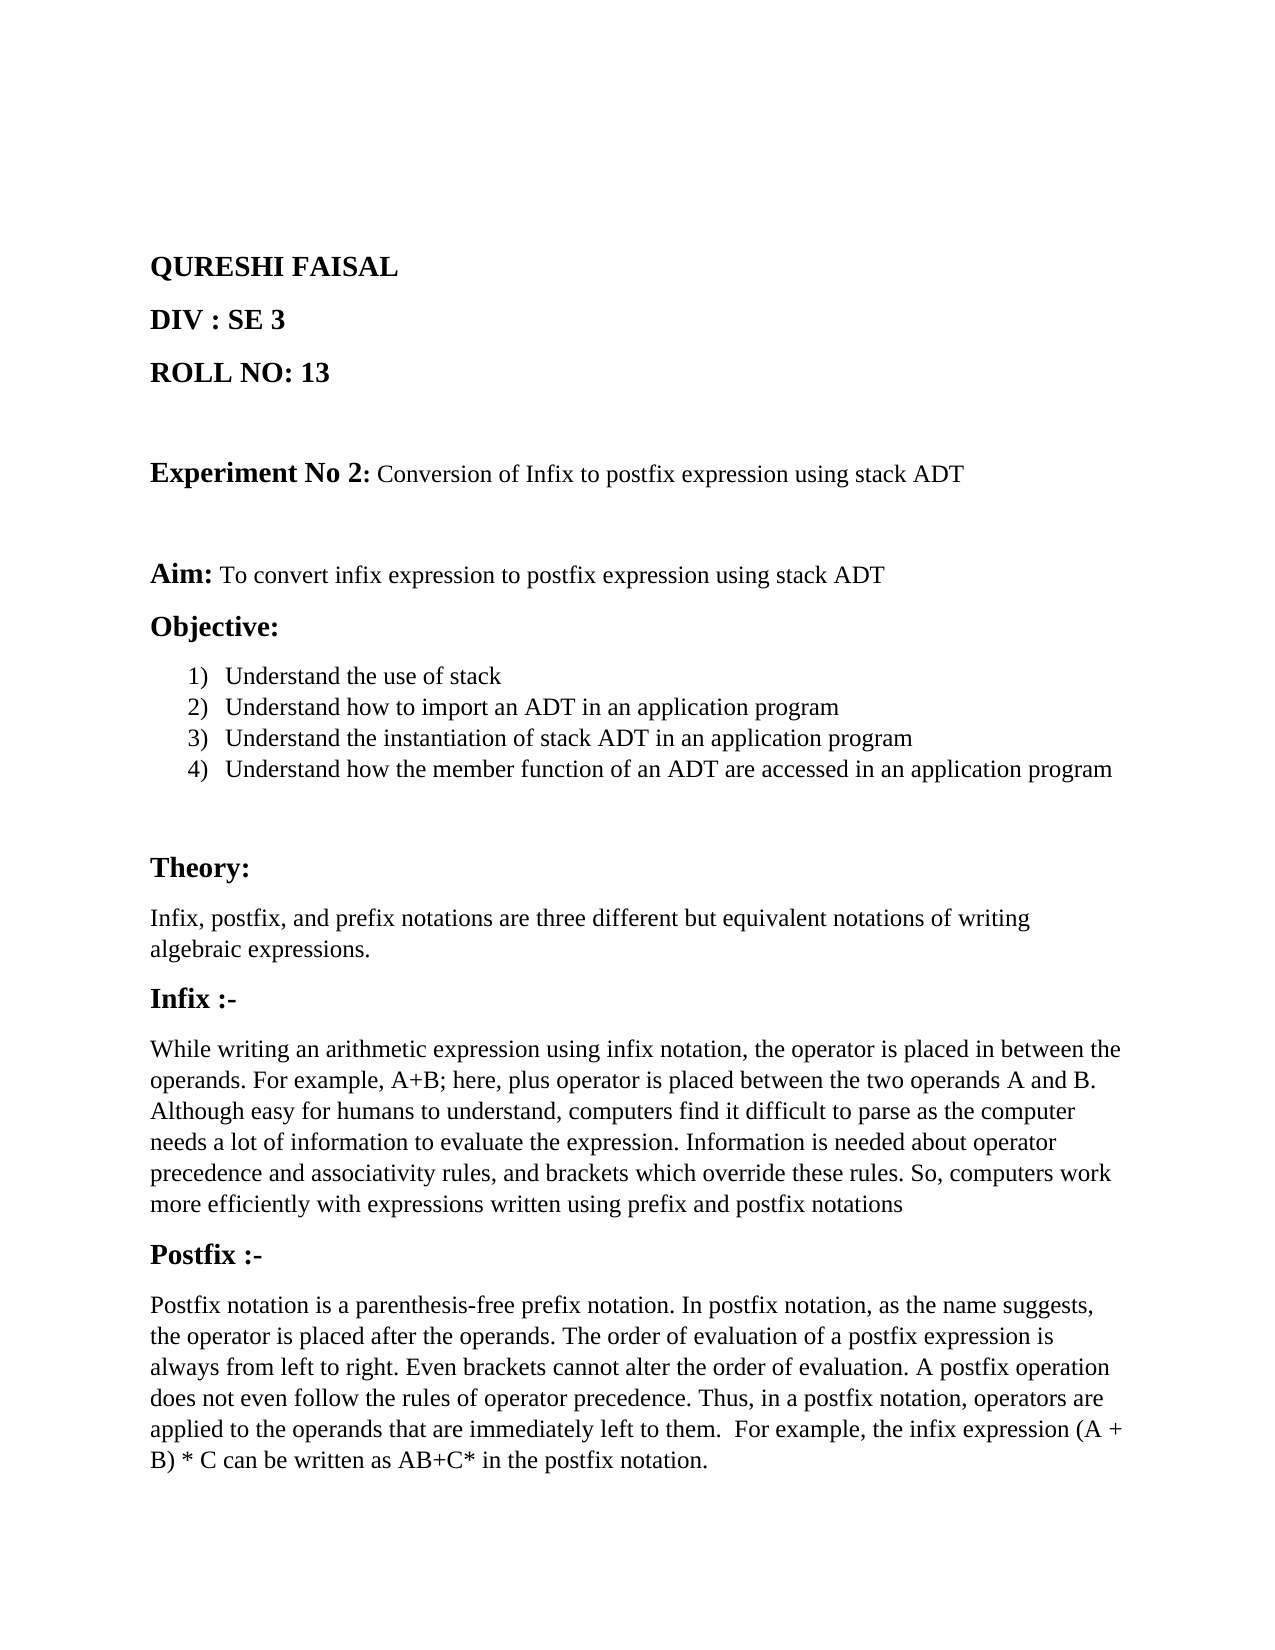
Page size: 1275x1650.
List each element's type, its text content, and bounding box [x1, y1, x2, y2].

text DIV : SE 3 [150, 302, 1125, 336]
text Aim: To convert infix expression to postfix expression using stack ADT [150, 556, 1125, 589]
text Experiment No 2: Conversion of Infix to postfix expression using stack ADT [150, 455, 1125, 489]
text While writing an arithmetic expression using infix notation, the operator is placed in between the operands. For example, A+B; here, plus operator is placed between the two operands A and B. Although easy for humans to understand, computers find it difficult to parse as the computer needs a lot of information to evaluate the expression. Information is needed about operator precedence and associativity rules, and brackets which override these rules. So, computers work more efficiently with expressions written using prefix and postfix notations [150, 1034, 1125, 1218]
text ROLL NO: 13 [150, 355, 1125, 388]
text Postfix :- [150, 1237, 1125, 1271]
text Theory: [150, 850, 1125, 883]
list Understand how to import an ADT in an application program [187, 692, 1125, 721]
text Postfix notation is a parenthesis-free prefix notation. In postfix notation, as the name suggests, the operator is placed after the operands. The order of evaluation of a postfix expression is always from left to right. Even brackets cannot alter the order of evaluation. A postfix operation does not even follow the rules of operator precedence. Thus, in a postfix notation, operators are applied to the operands that are immediately left to them. For example, the infix expression (A + B) * C can be written as AB+C* in the postfix notation. [150, 1290, 1125, 1474]
text Infix, postfix, and prefix notations are three different but equivalent notations of writing algebraic expressions. [150, 903, 1125, 963]
text Infix :- [150, 982, 1125, 1015]
list Understand how the member function of an ADT are accessed in an application program [187, 754, 1125, 783]
list Understand the instantiation of stack ADT in an application program [187, 723, 1125, 752]
list Understand the use of stack [187, 661, 1125, 690]
text Objective: [150, 609, 1125, 642]
text QURESHI FAISAL [150, 249, 1125, 283]
